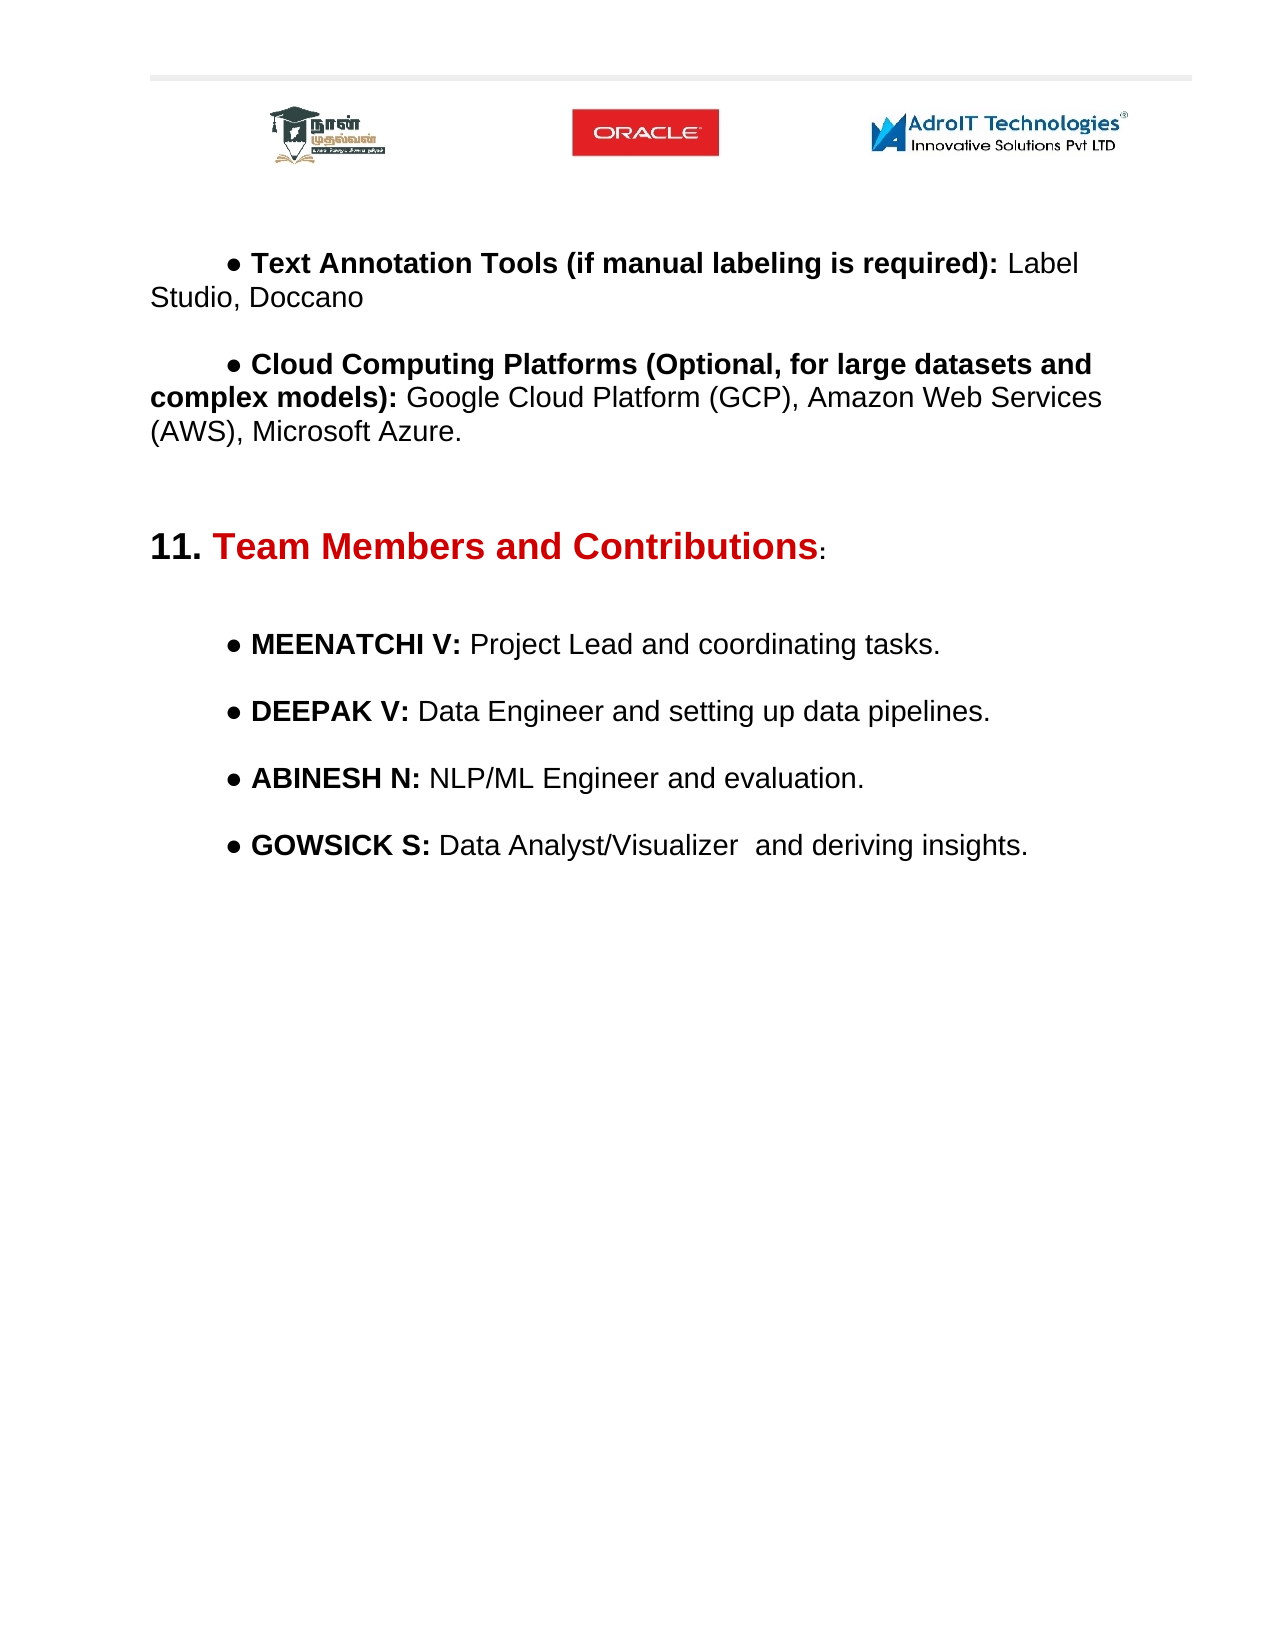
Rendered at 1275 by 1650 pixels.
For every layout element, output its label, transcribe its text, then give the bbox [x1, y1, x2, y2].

text 11. Team Members and Contributions: [150, 524, 1125, 567]
text ● DEEPAK V: Data Engineer and setting up data pipelines. [150, 694, 1125, 728]
text ● ABINESH N: NLP/ML Engineer and evaluation. [150, 761, 1125, 795]
text ● Cloud Computing Platforms (Optional, for large datasets and complex models): Google Cloud Platform (GCP), Amazon Web Services (AWS), Microsoft Azure. [150, 347, 1125, 447]
text ● GOWSICK S: Data Analyst/Visualizer and deriving insights. [150, 828, 1125, 862]
text ● Text Annotation Tools (if manual labeling is required): Label Studio, Doccano [150, 246, 1125, 313]
picture [150, 75, 1193, 209]
text ● MEENATCHI V: Project Lead and coordinating tasks. [150, 627, 1125, 661]
